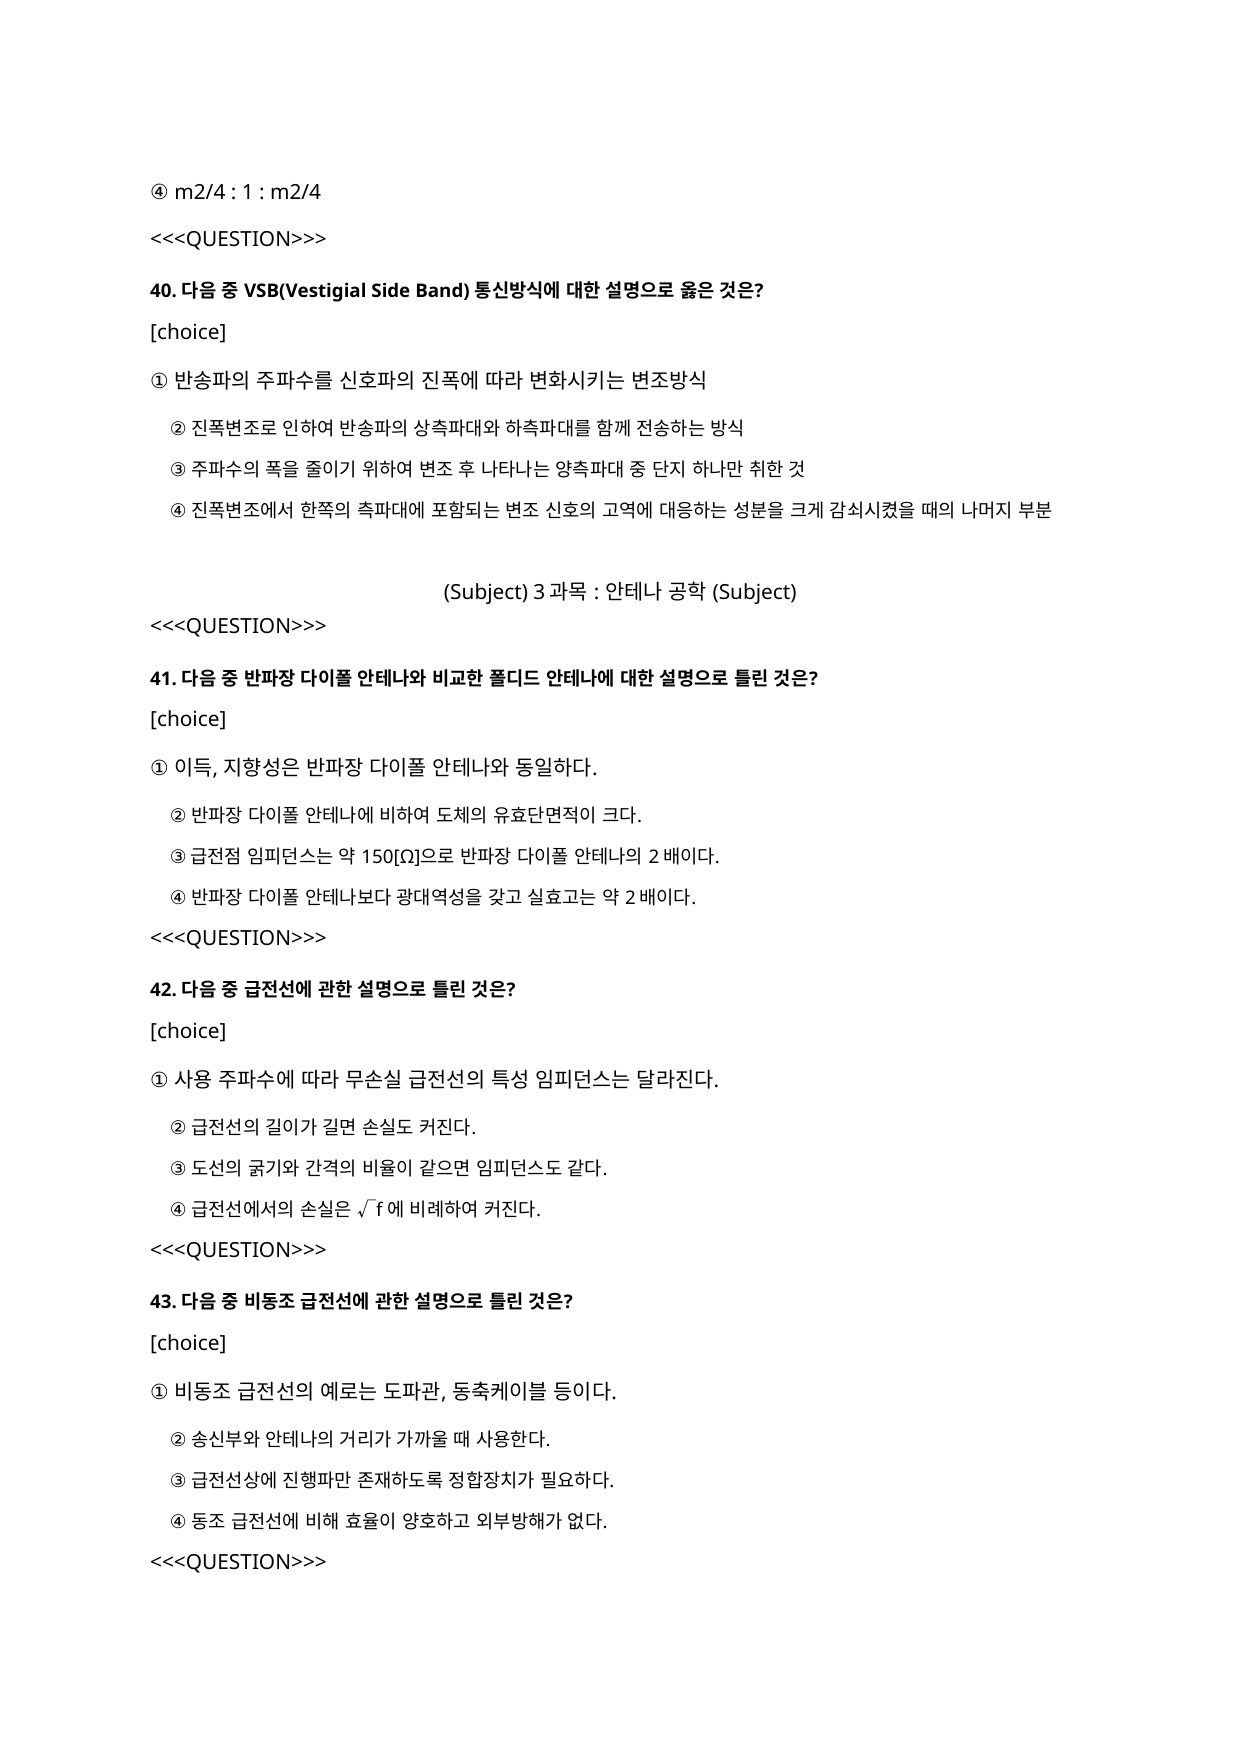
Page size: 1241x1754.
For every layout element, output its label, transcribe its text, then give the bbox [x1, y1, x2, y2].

text <<<QUESTION>>> [150, 1547, 1090, 1576]
text ③ 도선의 굵기와 간격의 비율이 같으면 임피던스도 같다. [150, 1153, 1090, 1181]
text 40. 다음 중 VSB(Vestigial Side Band) 통신방식에 대한 설명으로 옳은 것은? [150, 276, 1090, 303]
text ③ 급전선상에 진행파만 존재하도록 정합장치가 필요하다. [150, 1465, 1090, 1493]
text ④ m2/4 : 1 : m2/4 [150, 177, 1090, 206]
text <<<QUESTION>>> [150, 612, 1090, 640]
text ④ 급전선에서의 손실은 √f 에 비례하여 커진다. [150, 1194, 1090, 1222]
text ④ 동조 급전선에 비해 효율이 양호하고 외부방해가 없다. [150, 1506, 1090, 1533]
text ④ 진폭변조에서 한쪽의 측파대에 포함되는 변조 신호의 고역에 대응하는 성분을 크게 감쇠시켰을 때의 나머지 부분 [150, 495, 1090, 523]
text ② 반파장 다이폴 안테나에 비하여 도체의 유효단면적이 크다. [150, 801, 1090, 828]
text ③급전점 임피던스는 약 150[Ω]으로 반파장 다이폴 안테나의 2배이다. [150, 842, 1090, 869]
text 41. 다음 중 반파장 다이폴 안테나와 비교한 폴디드 안테나에 대한 설명으로 틀린 것은? [150, 663, 1090, 690]
text ① 사용 주파수에 따라 무손실 급전선의 특성 임피던스는 달라진다. [150, 1063, 1090, 1093]
text ④ 반파장 다이폴 안테나보다 광대역성을 갖고 실효고는 약 2배이다. [150, 883, 1090, 910]
text <<<QUESTION>>> [150, 224, 1090, 253]
text ③ 주파수의 폭을 줄이기 위하여 변조 후 나타나는 양측파대 중 단지 하나만 취한 것 [150, 454, 1090, 482]
text [choice] [150, 704, 1090, 732]
text ① 이득, 지향성은 반파장 다이폴 안테나와 동일하다. [150, 751, 1090, 782]
text (Subject) 3과목 : 안테나 공학 (Subject) [150, 575, 1090, 606]
text <<<QUESTION>>> [150, 923, 1090, 952]
text 42. 다음 중 급전선에 관한 설명으로 틀린 것은? [150, 975, 1090, 1002]
text ② 급전선의 길이가 길면 손실도 커진다. [150, 1113, 1090, 1140]
text ② 송신부와 안테나의 거리가 가까울 때 사용한다. [150, 1424, 1090, 1452]
text [choice] [150, 317, 1090, 345]
text ① 반송파의 주파수를 신호파의 진폭에 따라 변화시키는 변조방식 [150, 364, 1090, 394]
text <<<QUESTION>>> [150, 1235, 1090, 1264]
text ② 진폭변조로 인하여 반송파의 상측파대와 하측파대를 함께 전송하는 방식 [150, 413, 1090, 441]
text ① 비동조 급전선의 예로는 도파관, 동축케이블 등이다. [150, 1375, 1090, 1405]
text [choice] [150, 1328, 1090, 1356]
text [choice] [150, 1016, 1090, 1044]
text 43. 다음 중 비동조 급전선에 관한 설명으로 틀린 것은? [150, 1287, 1090, 1314]
